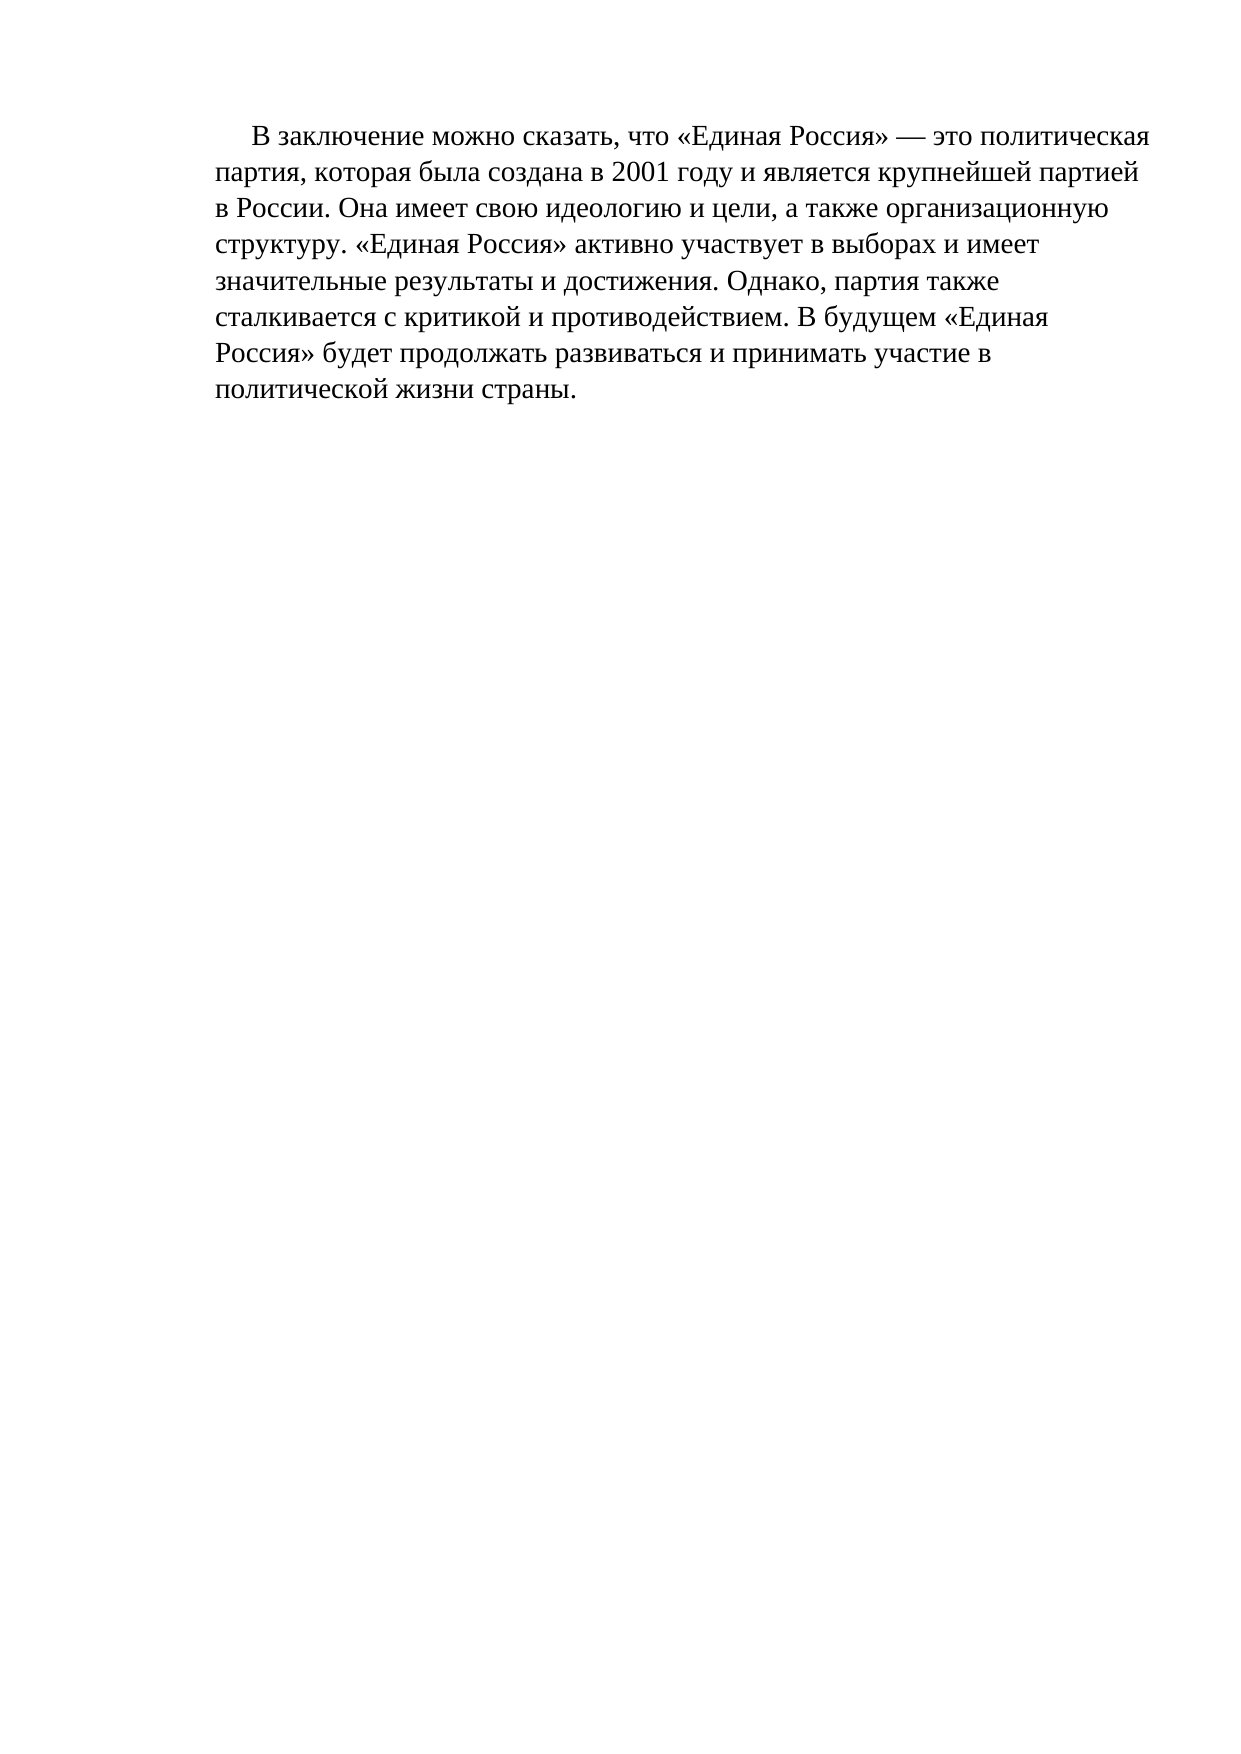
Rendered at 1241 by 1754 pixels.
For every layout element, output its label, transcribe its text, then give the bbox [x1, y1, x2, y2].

text В заключение можно сказать, что «Единая Россия» — это политическая партия, которая была создана в 2001 году и является крупнейшей партией в России. Она имеет свою идеологию и цели, а также организационную структуру. «Единая Россия» активно участвует в выборах и имеет значительные результаты и достижения. Однако, партия также сталкивается с критикой и противодействием. В будущем «Единая Россия» будет продолжать развиваться и принимать участие в политической жизни страны. [215, 118, 1152, 405]
